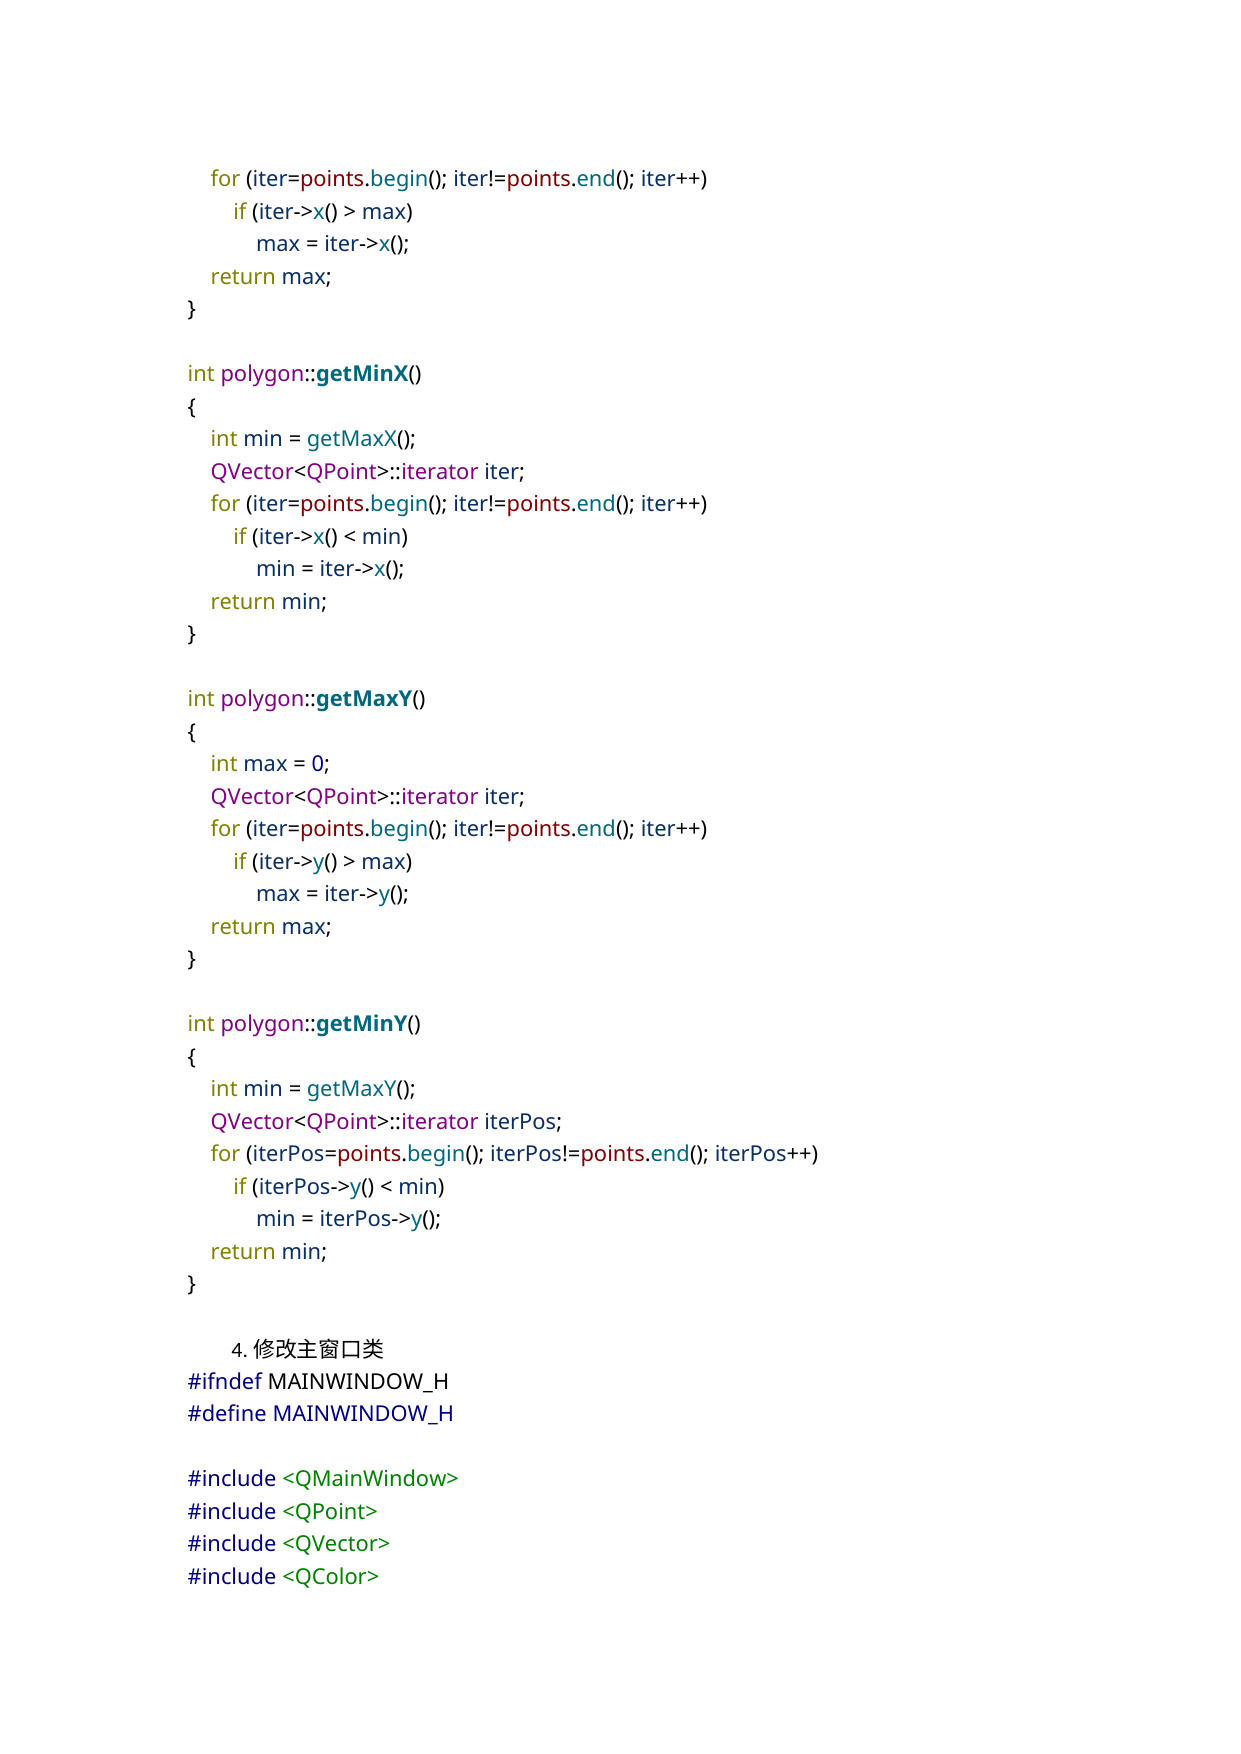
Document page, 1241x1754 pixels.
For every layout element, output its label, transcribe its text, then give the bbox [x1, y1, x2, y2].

text #include <QVector> [187, 1527, 1053, 1559]
text if (iter->x() < min) [187, 519, 1053, 552]
text #include <QMainWindow> [187, 1462, 1053, 1494]
text } [187, 617, 1053, 649]
text return min; [187, 584, 1053, 617]
text } [187, 942, 1053, 974]
text { [187, 1039, 1053, 1072]
text min = iter->x(); [187, 552, 1053, 584]
text int min = getMaxY(); [187, 1072, 1053, 1104]
text if (iter->y() > max) [187, 844, 1053, 877]
text #ifndef MAINWINDOW_H [187, 1364, 1053, 1397]
text for (iter=points.begin(); iter!=points.end(); iter++) [187, 162, 1053, 194]
list 修改主窗口类 [187, 1332, 1053, 1364]
text return max; [187, 909, 1053, 942]
text max = iter->y(); [187, 877, 1053, 909]
text for (iter=points.begin(); iter!=points.end(); iter++) [187, 487, 1053, 519]
text return min; [187, 1234, 1053, 1267]
text QVector<QPoint>::iterator iterPos; [187, 1104, 1053, 1137]
text int polygon::getMinY() [187, 1007, 1053, 1039]
text QVector<QPoint>::iterator iter; [187, 454, 1053, 487]
text { [187, 389, 1053, 422]
text int polygon::getMinX() [187, 357, 1053, 389]
text int max = 0; [187, 747, 1053, 779]
text for (iter=points.begin(); iter!=points.end(); iter++) [187, 812, 1053, 844]
text int polygon::getMaxY() [187, 682, 1053, 714]
text if (iter->x() > max) [187, 194, 1053, 227]
text } [187, 292, 1053, 324]
text #define MAINWINDOW_H [187, 1397, 1053, 1429]
text max = iter->x(); [187, 227, 1053, 259]
text { [187, 714, 1053, 747]
text int min = getMaxX(); [187, 422, 1053, 454]
text return max; [187, 259, 1053, 292]
text if (iterPos->y() < min) [187, 1169, 1053, 1202]
text #include <QPoint> [187, 1494, 1053, 1527]
text } [187, 1267, 1053, 1299]
text QVector<QPoint>::iterator iter; [187, 779, 1053, 812]
text for (iterPos=points.begin(); iterPos!=points.end(); iterPos++) [187, 1137, 1053, 1169]
text #include <QColor> [187, 1559, 1053, 1592]
text min = iterPos->y(); [187, 1202, 1053, 1234]
